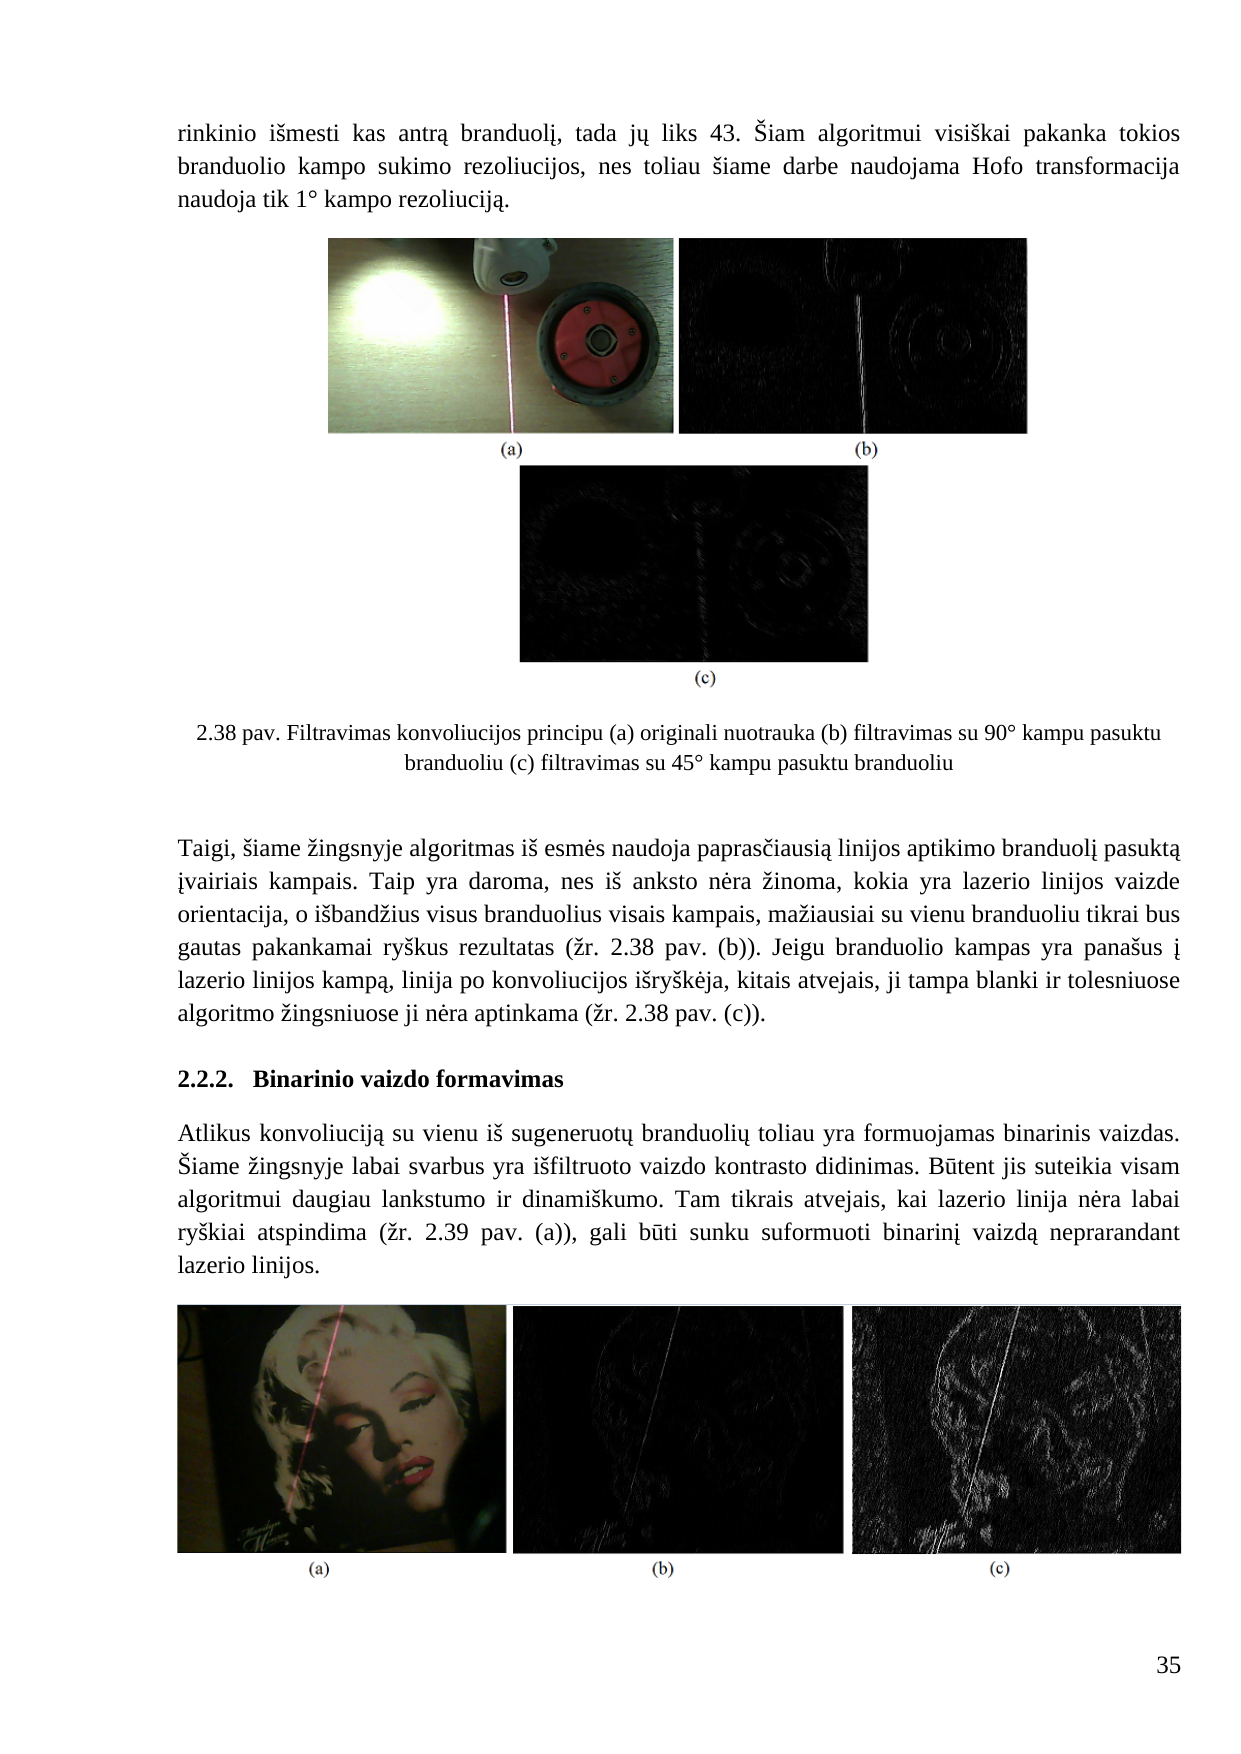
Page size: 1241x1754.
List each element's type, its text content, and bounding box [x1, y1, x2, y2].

subtitle Binarinio vaizdo formavimas [177, 1064, 1181, 1093]
picture [177, 1304, 1182, 1584]
picture [328, 238, 1031, 695]
